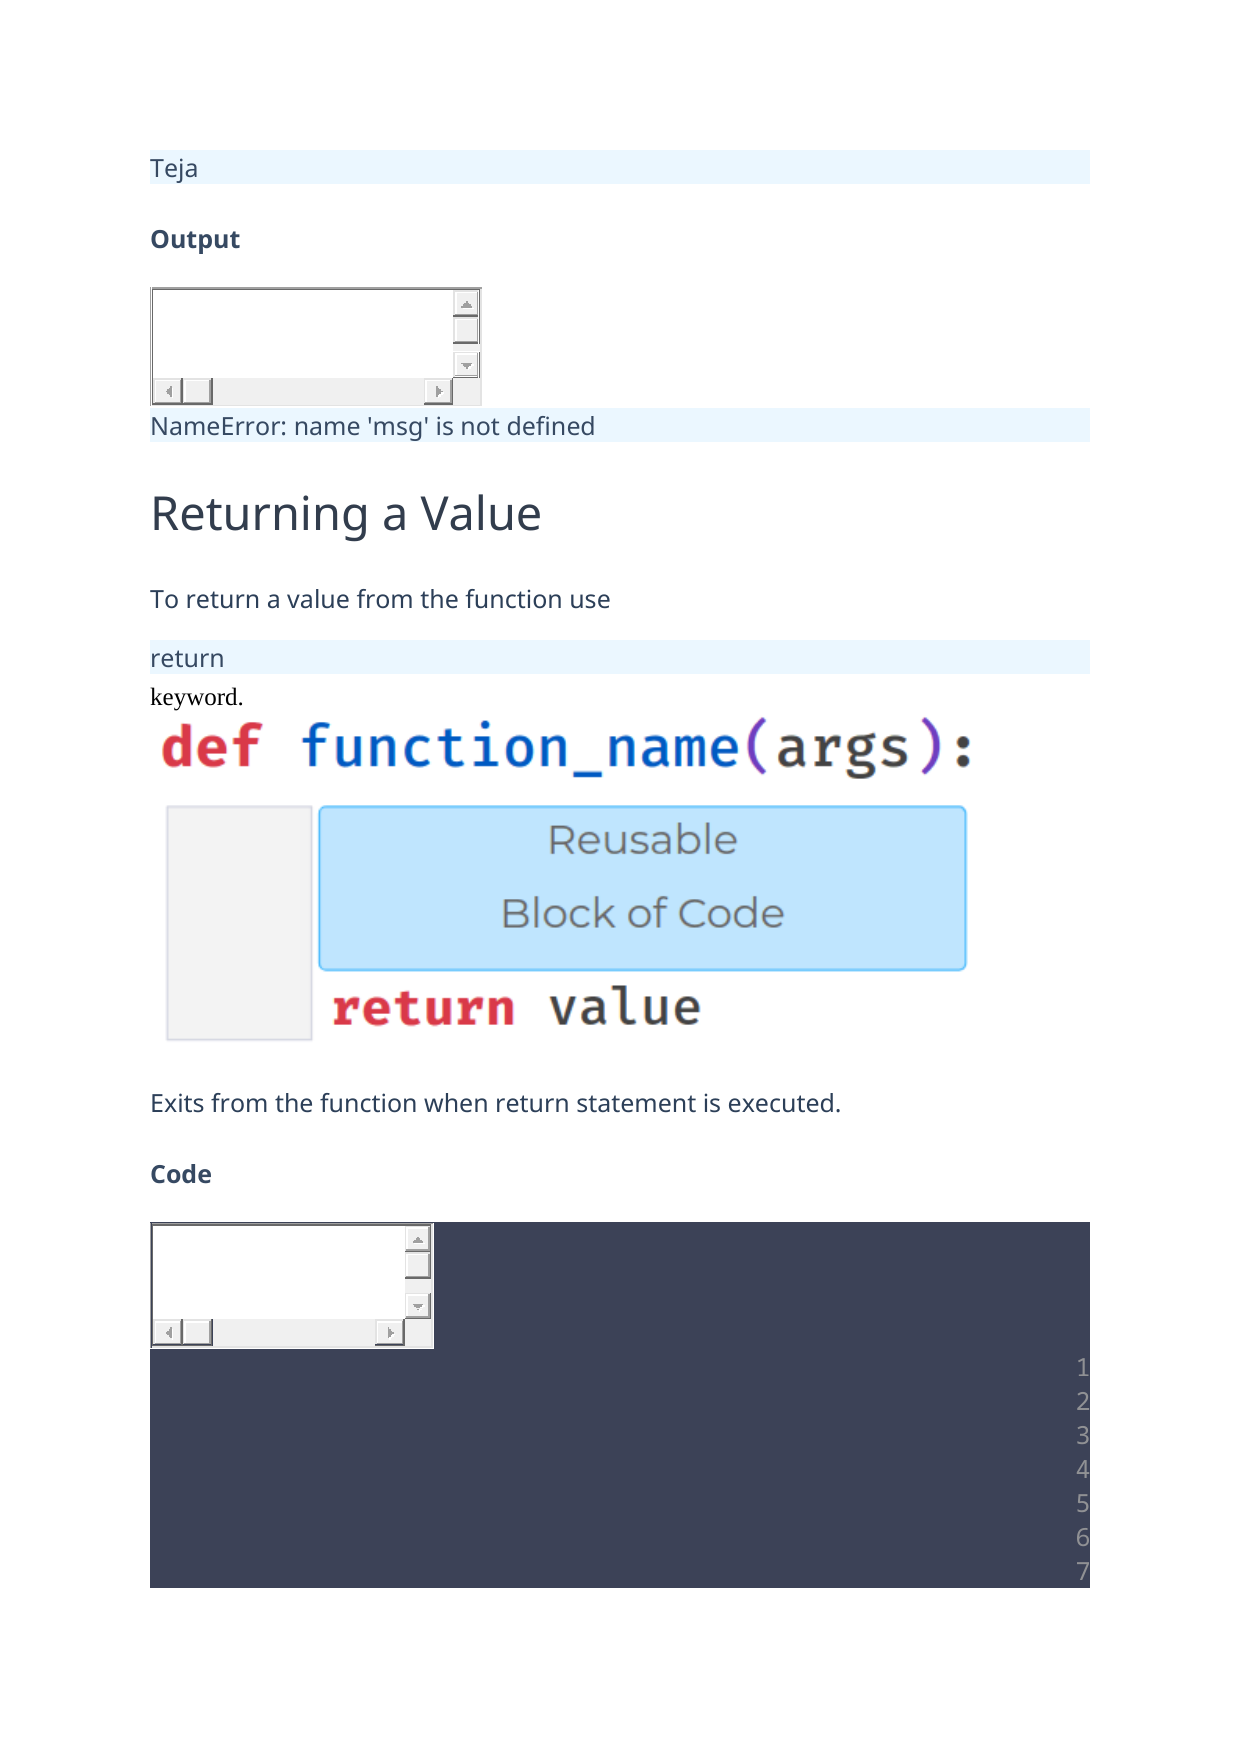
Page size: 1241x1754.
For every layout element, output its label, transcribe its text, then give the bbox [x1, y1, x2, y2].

text To return a value from the function use [150, 581, 1090, 615]
text NameError: name 'msg' is not defined [150, 408, 1090, 442]
text 2 [150, 1383, 1090, 1417]
text 7 [150, 1554, 1090, 1588]
text 5 [150, 1486, 1090, 1519]
text 4 [150, 1451, 1090, 1486]
text return [150, 640, 1090, 674]
picture [150, 711, 996, 1061]
text keyword. [150, 682, 1090, 711]
text 6 [150, 1519, 1090, 1554]
text Returning a Value [150, 480, 1090, 544]
text Teja [150, 150, 1090, 184]
text 3 [150, 1417, 1090, 1451]
text 1 [150, 1349, 1090, 1383]
text Exits from the function when return statement is executed. [150, 1086, 1090, 1120]
text Code [150, 1157, 1090, 1191]
text Output [150, 222, 1090, 256]
